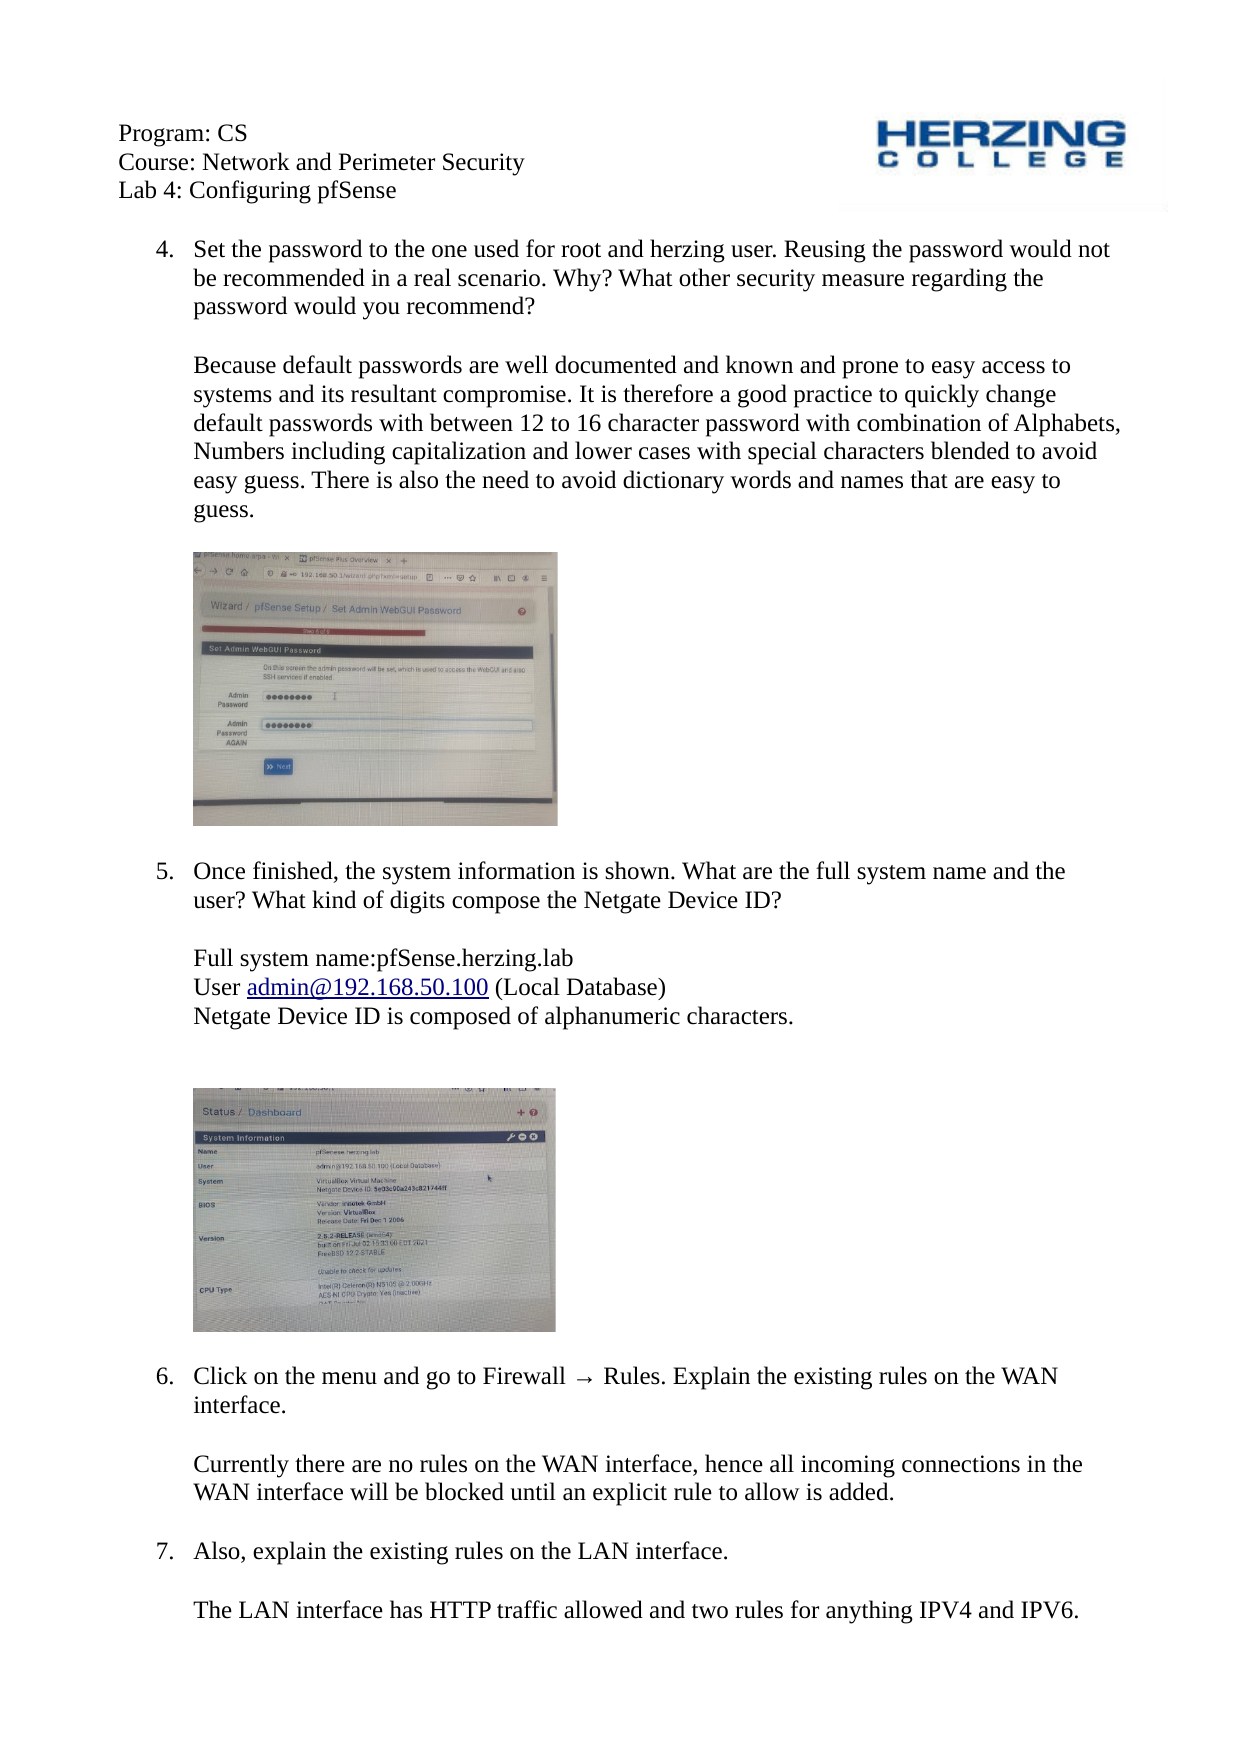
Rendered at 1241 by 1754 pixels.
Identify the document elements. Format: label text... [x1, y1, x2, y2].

list Click on the menu and go to Firewall → Rules. Explain the existing rules on the WAN interface. [156, 1361, 1122, 1419]
picture [838, 76, 1168, 212]
text Full system name:pfSense.herzing.lab [193, 943, 1122, 972]
text The LAN interface has HTTP traffic allowed and two rules for anything IPV4 and IPV6. [193, 1595, 1122, 1624]
text Because default passwords are well documented and known and prone to easy access to systems and its resultant compromise. It is therefore a good practice to quickly change default passwords with between 12 to 16 character password with combination of Alphabets, Numbers including capitalization and lower cases with special characters blended to avoid easy guess. There is also the need to avoid dictionary words and names that are easy to guess. [193, 350, 1122, 523]
list Set the password to the one used for root and herzing user. Reusing the password would not be recommended in a real scenario. Why? What other security measure regarding the password would you recommend? [156, 234, 1122, 320]
picture [193, 1088, 556, 1332]
text User admin@192.168.50.100 (Local Database) [193, 972, 1122, 1001]
list Also, explain the existing rules on the LAN interface. [156, 1536, 1122, 1565]
picture [193, 552, 558, 826]
text Currently there are no rules on the WAN interface, hence all incoming connections in the WAN interface will be blocked until an explicit rule to allow is added. [193, 1449, 1122, 1506]
text Netgate Device ID is composed of alphanumeric characters. [193, 1001, 1122, 1030]
list Once finished, the system information is shown. What are the full system name and the user? What kind of digits compose the Netgate Device ID? [156, 856, 1122, 913]
